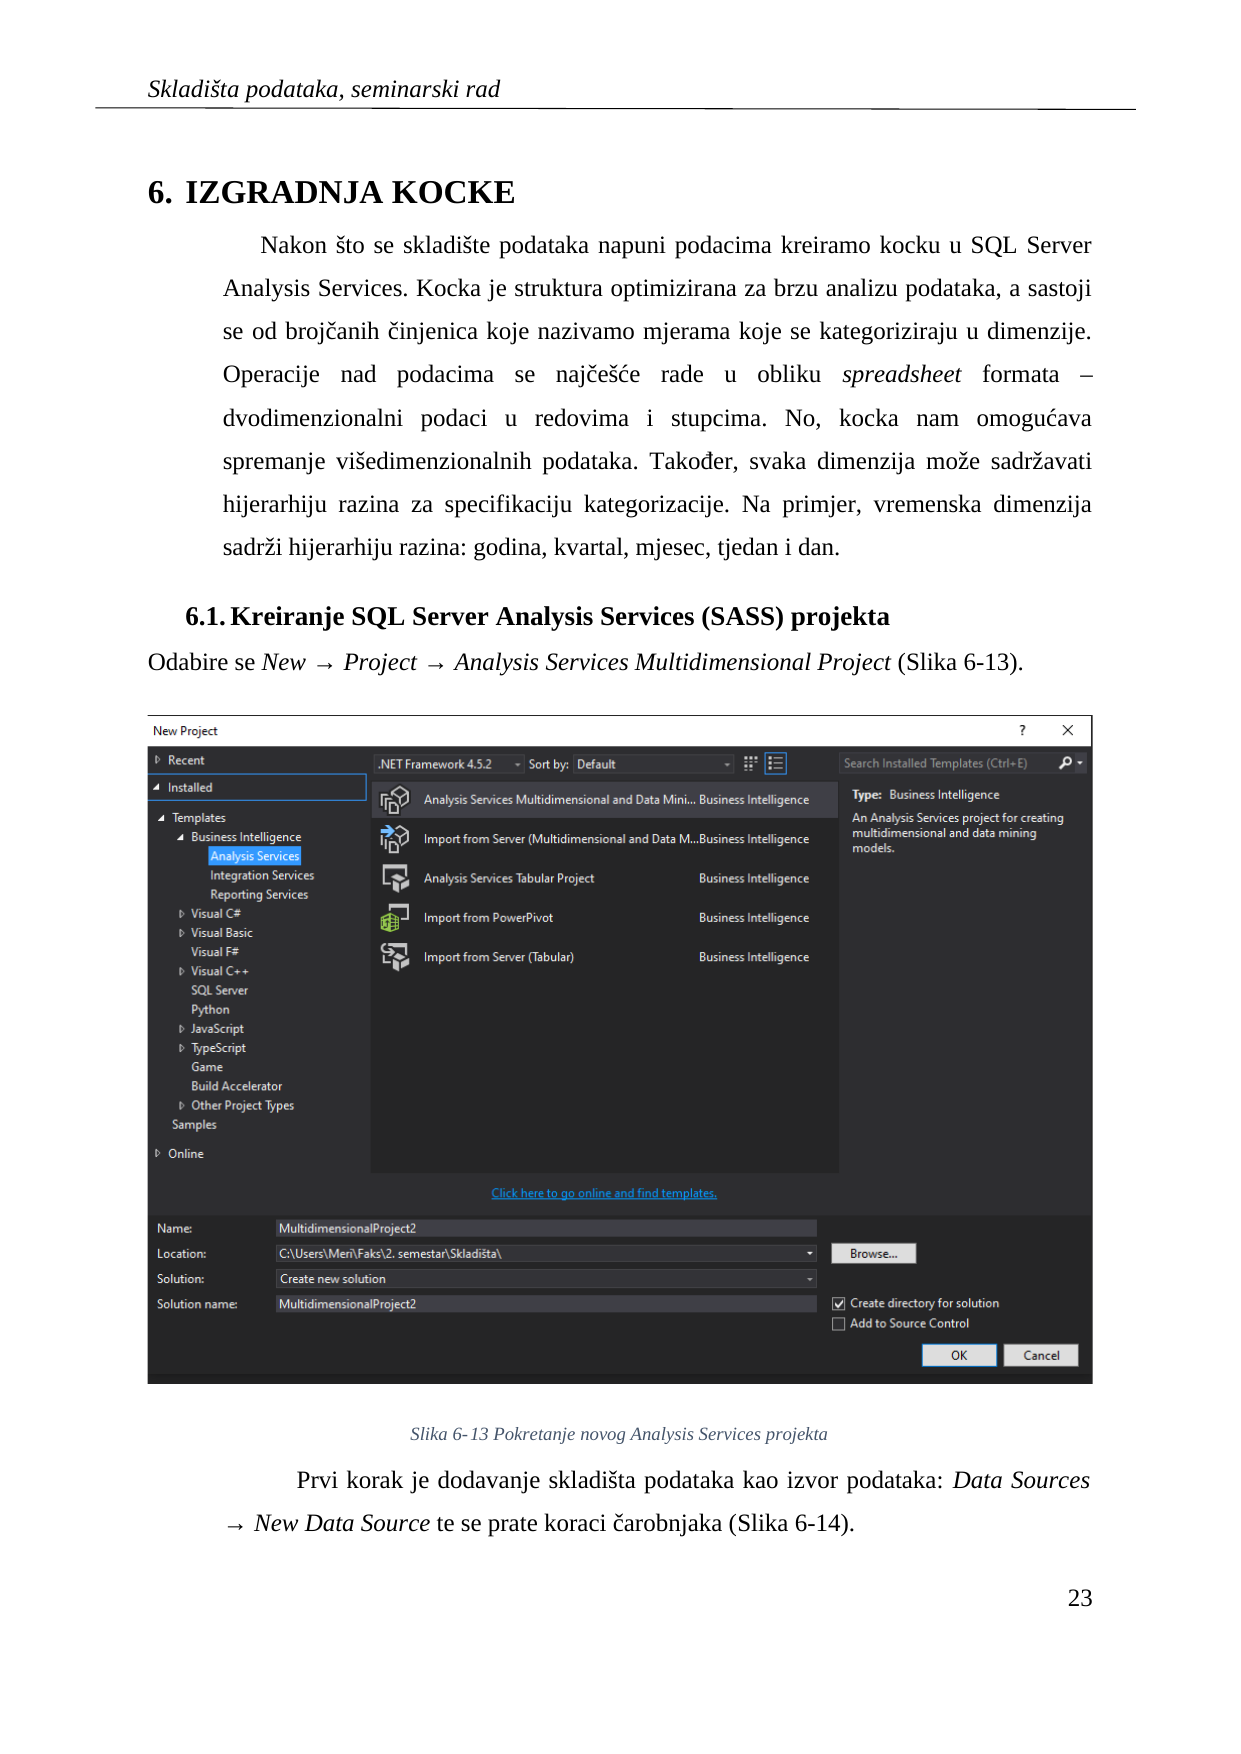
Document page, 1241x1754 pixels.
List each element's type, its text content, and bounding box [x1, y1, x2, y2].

subtitle Izgradnja kocke [148, 173, 1093, 211]
picture [147, 715, 1093, 1384]
subtitle Kreiranje SQL Server Analysis Services (SASS) projekta [185, 600, 1093, 631]
text Nakon što se skladište podataka napuni podacima kreiramo kocku u SQL Server Analysis Services. Kocka je struktura optimizirana za brzu analizu podataka, a sastoji se od brojčanih činjenica koje nazivamo mjerama koje se kategoriziraju u dimenzije. Operacije nad podacima se najčešće rade u obliku spreadsheet formata – dvodimenzionalni podaci u redovima i stupcima. No, kocka nam omogućava spremanje višedimenzionalnih podataka. Također, svaka dimenzija može sadržavati hijerarhiju razina za specifikaciju kategorizacije. Na primjer, vremenska dimenzija sadrži hijerarhiju razina: godina, kvartal, mjesec, tjedan i dan. [223, 230, 1093, 561]
